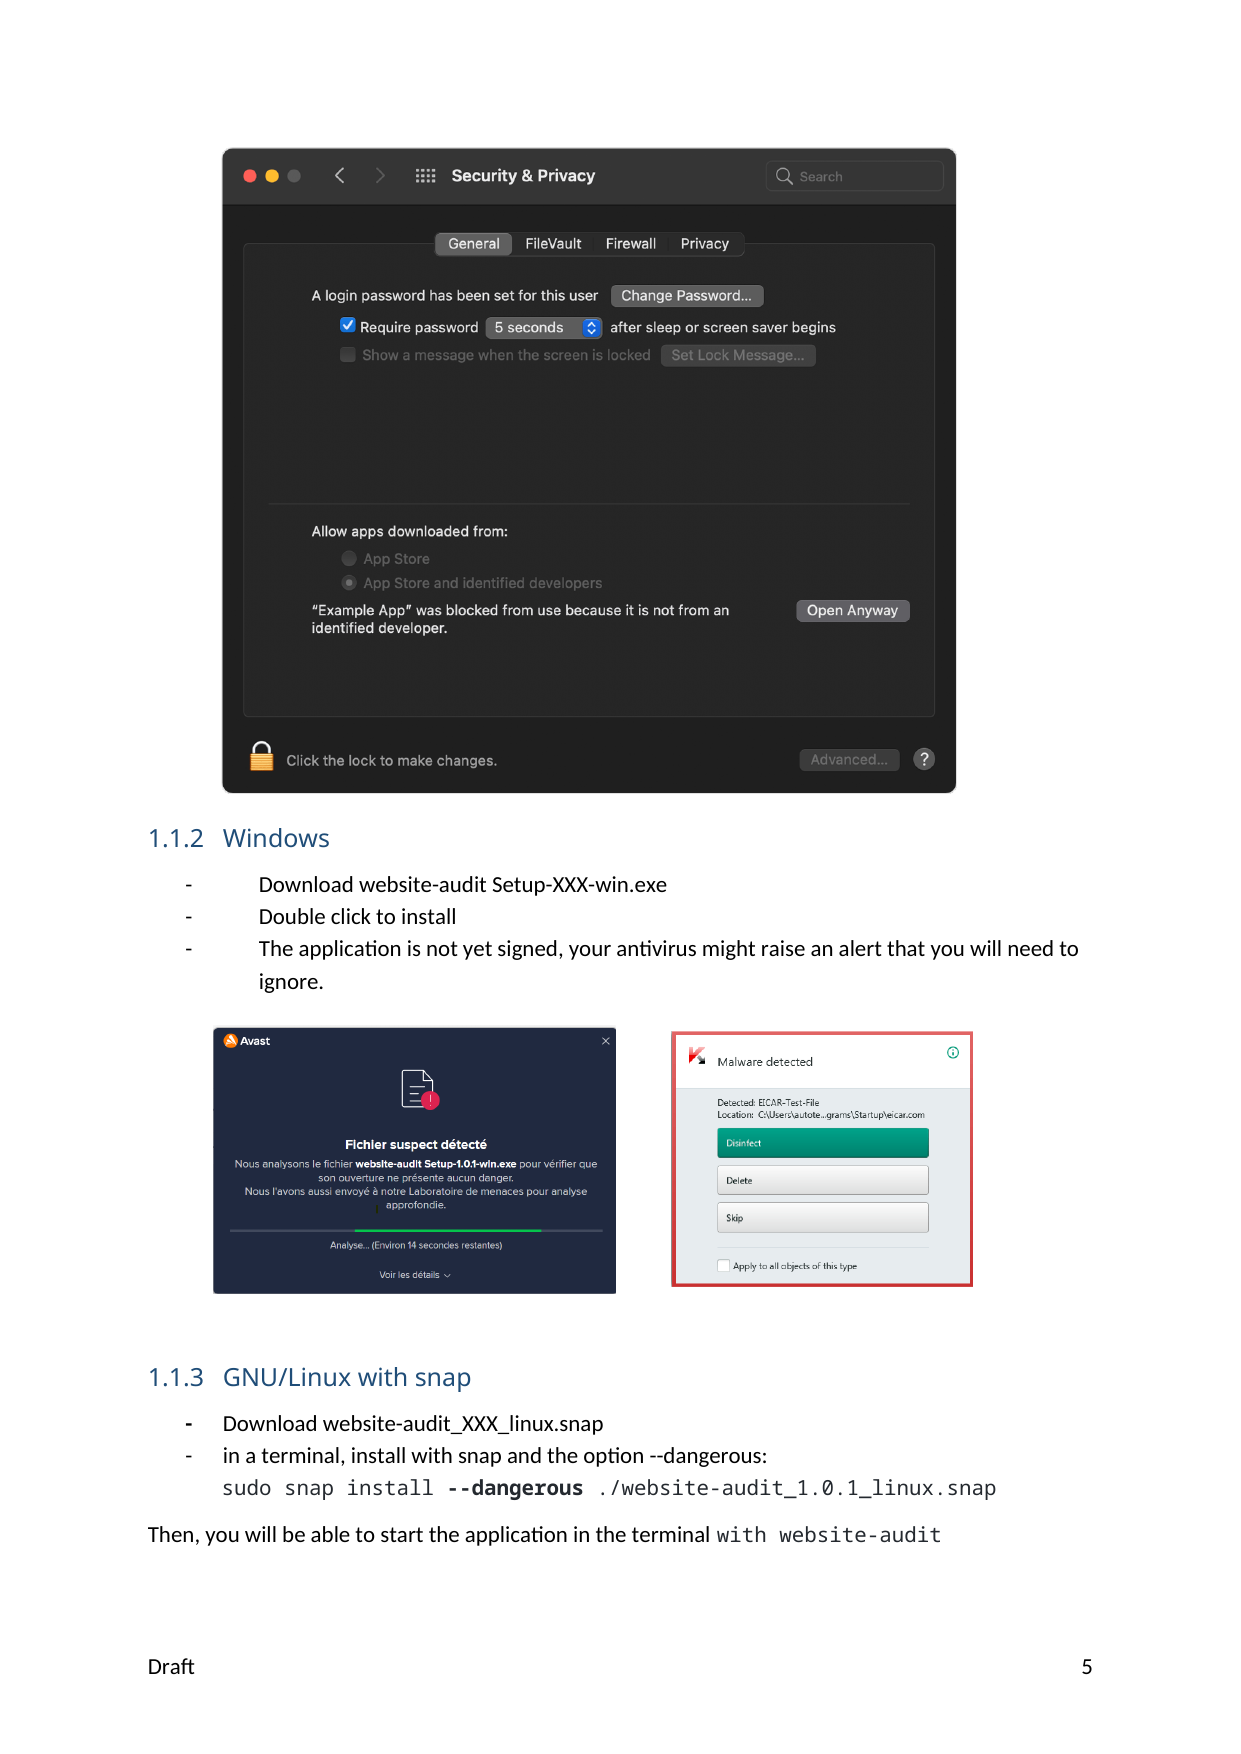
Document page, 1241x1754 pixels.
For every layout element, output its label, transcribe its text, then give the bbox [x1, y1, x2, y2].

subtitle GNU/Linux with snap [148, 1359, 1093, 1394]
list The application is not yet signed, your antivirus might raise an alert that you will need to ignore. [185, 934, 1093, 995]
list Download website-audit Setup-XXX-win.exe [185, 870, 1093, 898]
picture [221, 147, 957, 794]
text sudo snap install --dangerous ./website-audit_1.0.1_linux.snap [148, 1473, 1093, 1502]
list Download website-audit_XXX_linux.snap [185, 1409, 1093, 1437]
picture [213, 1025, 616, 1294]
subtitle Windows [148, 821, 1093, 855]
list Double click to install [185, 902, 1093, 930]
list in a terminal, install with snap and the option --dangerous: [185, 1441, 1093, 1469]
picture [671, 1031, 973, 1287]
text Then, you will be able to start the application in the terminal with website-audit [148, 1521, 1093, 1549]
